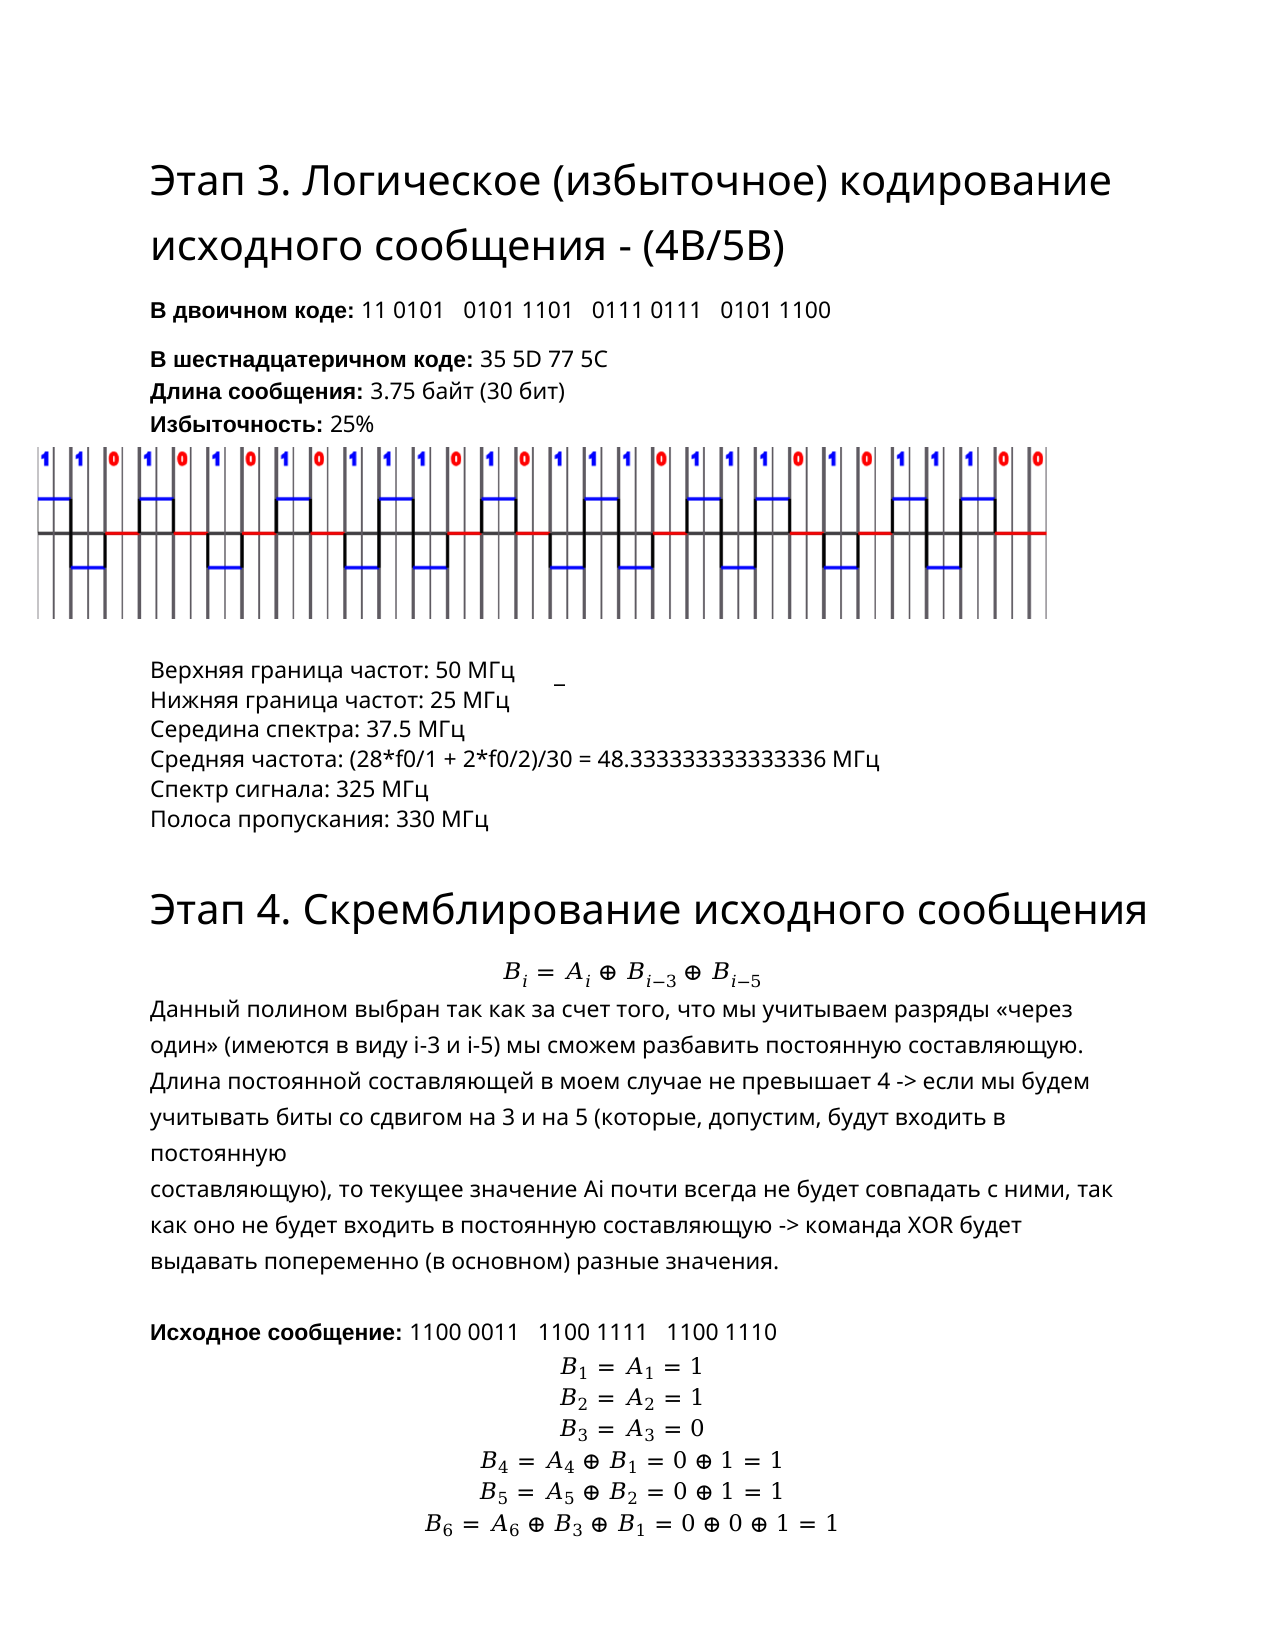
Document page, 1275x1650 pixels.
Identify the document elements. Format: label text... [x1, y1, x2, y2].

text Верхняя граница частот: 50 МГц Нижняя граница частот: 25 МГц Середина спектра: 37.5 МГц Средняя частота: (28*f0/1 + 2*f0/2)/30 = 48.333333333333336 МГц Спектр сигнала: 325 МГц Полоса пропускания: 330 МГц [150, 654, 1275, 833]
text 𝐵𝑖 = 𝐴𝑖 ⊕ 𝐵𝑖−3 ⊕ 𝐵𝑖−5 [67, 957, 1196, 992]
text 𝐵5 = 𝐴5 ⊕ 𝐵2 = 0 ⊕ 1 = 1 [67, 1477, 1196, 1508]
text Данный полином выбран так как за счет того, что мы учитываем разряды «через один» (имеются в виду i-3 и i-5) мы сможем разбавить постоянную составляющую. Длина постоянной составляющей в моем случае не превышает 4 -> если мы будем учитывать биты со сдвигом на 3 и на 5 (которые, допустим, будут входить в постоянную [150, 993, 1120, 1168]
text составляющую), то текущее значение Ai почти всегда не будет совпадать с ними, так как оно не будет входить в постоянную составляющую -> команда XOR будет выдавать попеременно (в основном) разные значения. [150, 1173, 1120, 1276]
subtitle Этап 3. Логическое (избыточное) кодирование исходного сообщения - (4B/5B) [150, 151, 1120, 273]
subtitle Избыточность: 25% [150, 408, 1275, 440]
text 𝐵1 = 𝐴1 = 1 [67, 1351, 1196, 1383]
text 𝐵4 = 𝐴4 ⊕ 𝐵1 = 0 ⊕ 1 = 1 [67, 1446, 1196, 1477]
text 𝐵6 = 𝐴6 ⊕ 𝐵3 ⊕ 𝐵1 = 0 ⊕ 0 ⊕ 1 = 1 [67, 1508, 1196, 1539]
text Длина сообщения: 3.75 байт (30 бит) [150, 378, 1275, 404]
picture [37, 447, 1047, 619]
subtitle Этап 4. Скремблирование исходного сообщения [150, 880, 1275, 937]
text Исходное сообщение: 1100 0011 1100 1111 1100 1110 [150, 1316, 1275, 1347]
text В двоичном коде: 11 0101 0101 1101 0111 0111 0101 1100 [150, 294, 1275, 325]
text 𝐵3 = 𝐴3 = 0 [67, 1414, 1196, 1445]
text В шестнадцатеричном коде: 35 5D 77 5C [150, 343, 1275, 374]
text 𝐵2 = 𝐴2 = 1 [67, 1383, 1196, 1414]
